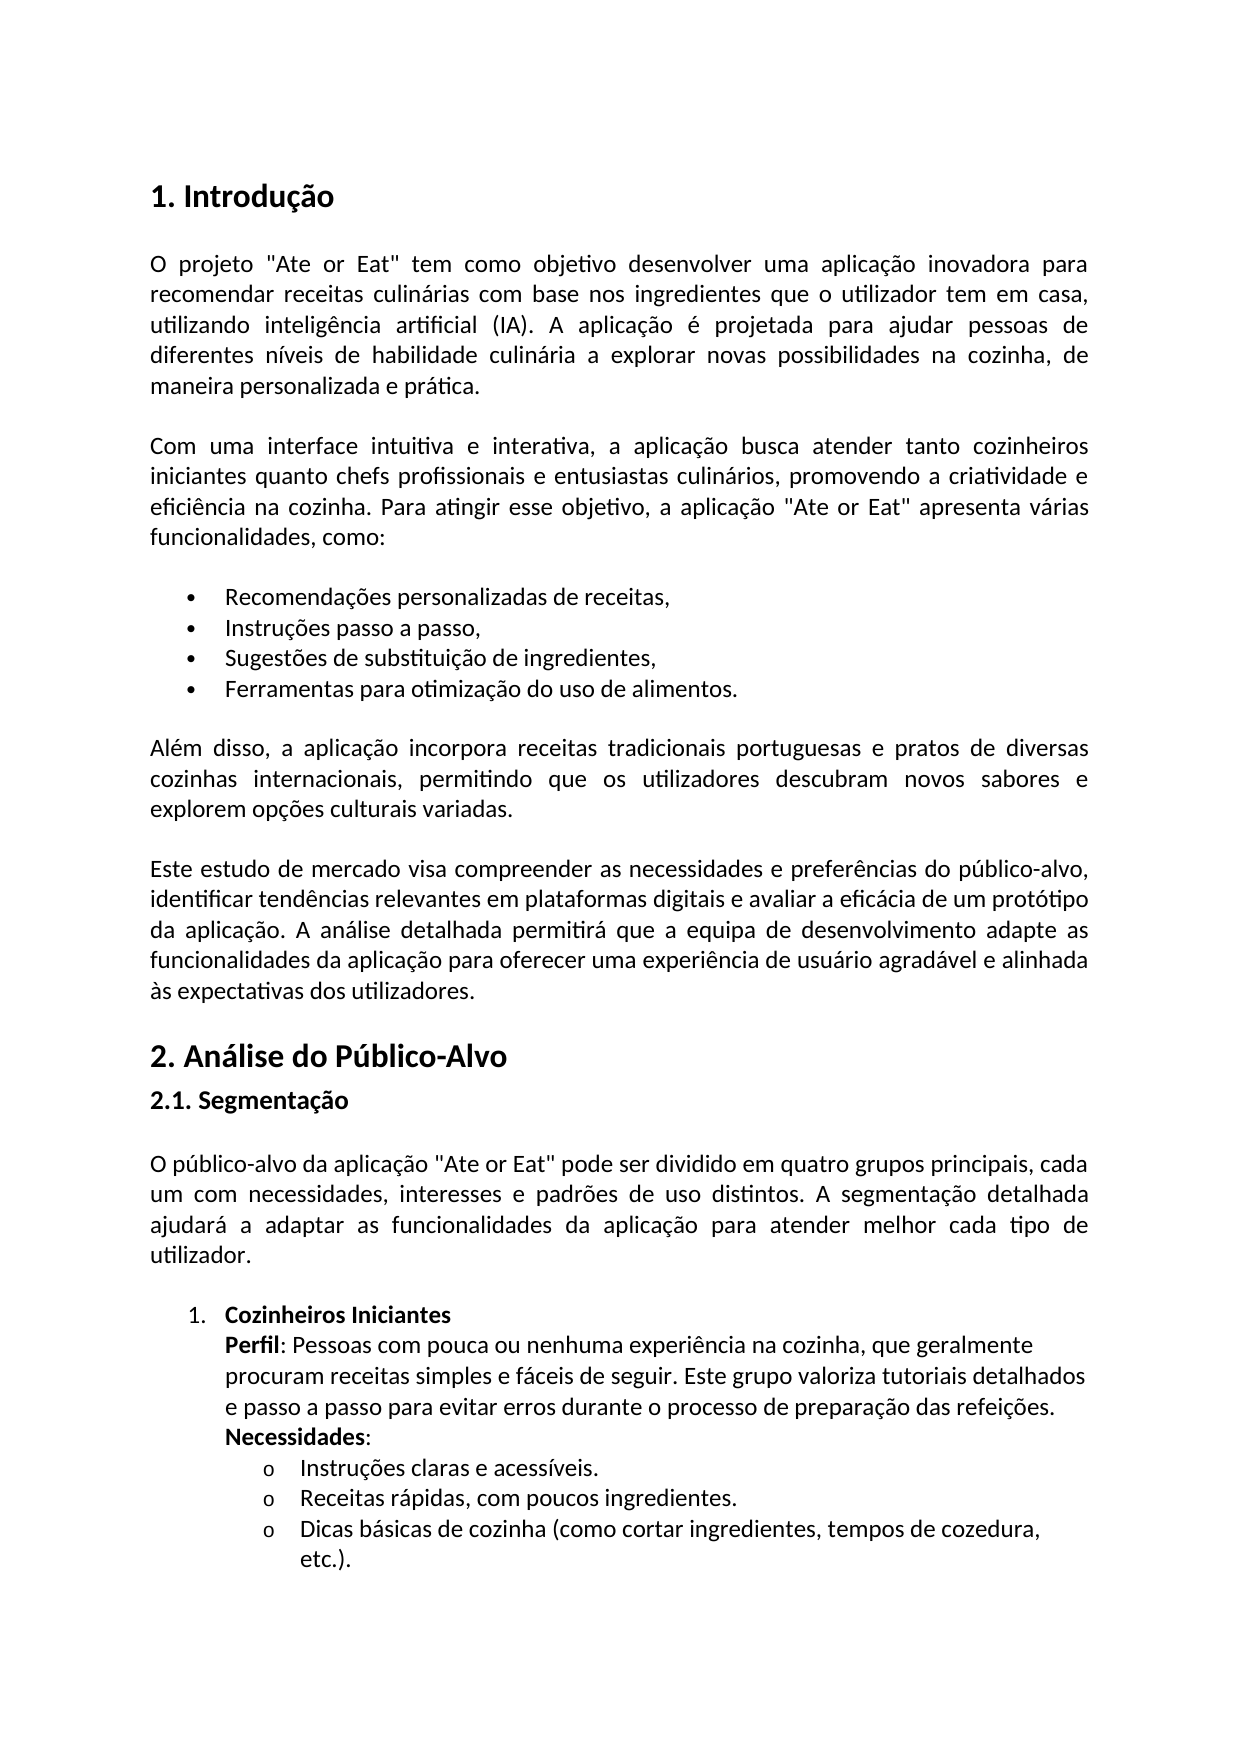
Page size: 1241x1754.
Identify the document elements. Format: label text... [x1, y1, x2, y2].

subtitle 2. Análise do Público-Alvo [150, 1035, 1090, 1076]
list Sugestões de substituição de ingredientes, [187, 642, 1090, 673]
list Ferramentas para otimização do uso de alimentos. [187, 673, 1090, 703]
text Com uma interface intuitiva e interativa, a aplicação busca atender tanto cozinheiros iniciantes quanto chefs profissionais e entusiastas culinários, promovendo a criatividade e eficiência na cozinha. Para atingir esse objetivo, a aplicação "Ate or Eat" apresenta várias funcionalidades, como: [150, 430, 1090, 552]
text Este estudo de mercado visa compreender as necessidades e preferências do público-alvo, identificar tendências relevantes em plataformas digitais e avaliar a eficácia de um protótipo da aplicação. A análise detalhada permitirá que a equipa de desenvolvimento adapte as funcionalidades da aplicação para oferecer uma experiência de usuário agradável e alinhada às expectativas dos utilizadores. [150, 853, 1090, 1006]
list Receitas rápidas, com poucos ingredientes. [262, 1482, 1090, 1513]
text Além disso, a aplicação incorpora receitas tradicionais portuguesas e pratos de diversas cozinhas internacionais, permitindo que os utilizadores descubram novos sabores e explorem opções culturais variadas. [150, 732, 1090, 824]
list Recomendações personalizadas de receitas, [187, 581, 1090, 612]
subtitle 2.1. Segmentação [150, 1083, 1090, 1116]
list Dicas básicas de cozinha (como cortar ingredientes, tempos de cozedura, etc.). [262, 1513, 1090, 1574]
list Cozinheiros Iniciantes Perfil: Pessoas com pouca ou nenhuma experiência na cozinha, que geralmente procuram receitas simples e fáceis de seguir. Este grupo valoriza tutoriais detalhados e passo a passo para evitar erros durante o processo de preparação das refeições. Necessidades: [187, 1299, 1090, 1452]
list Instruções claras e acessíveis. [262, 1452, 1090, 1482]
text O público-alvo da aplicação "Ate or Eat" pode ser dividido em quatro grupos principais, cada um com necessidades, interesses e padrões de uso distintos. A segmentação detalhada ajudará a adaptar as funcionalidades da aplicação para atender melhor cada tipo de utilizador. [150, 1148, 1090, 1270]
list Instruções passo a passo, [187, 612, 1090, 642]
subtitle 1. Introdução [150, 175, 1090, 216]
text O projeto "Ate or Eat" tem como objetivo desenvolver uma aplicação inovadora para recomendar receitas culinárias com base nos ingredientes que o utilizador tem em casa, utilizando inteligência artificial (IA). A aplicação é projetada para ajudar pessoas de diferentes níveis de habilidade culinária a explorar novas possibilidades na cozinha, de maneira personalizada e prática. [150, 248, 1090, 401]
